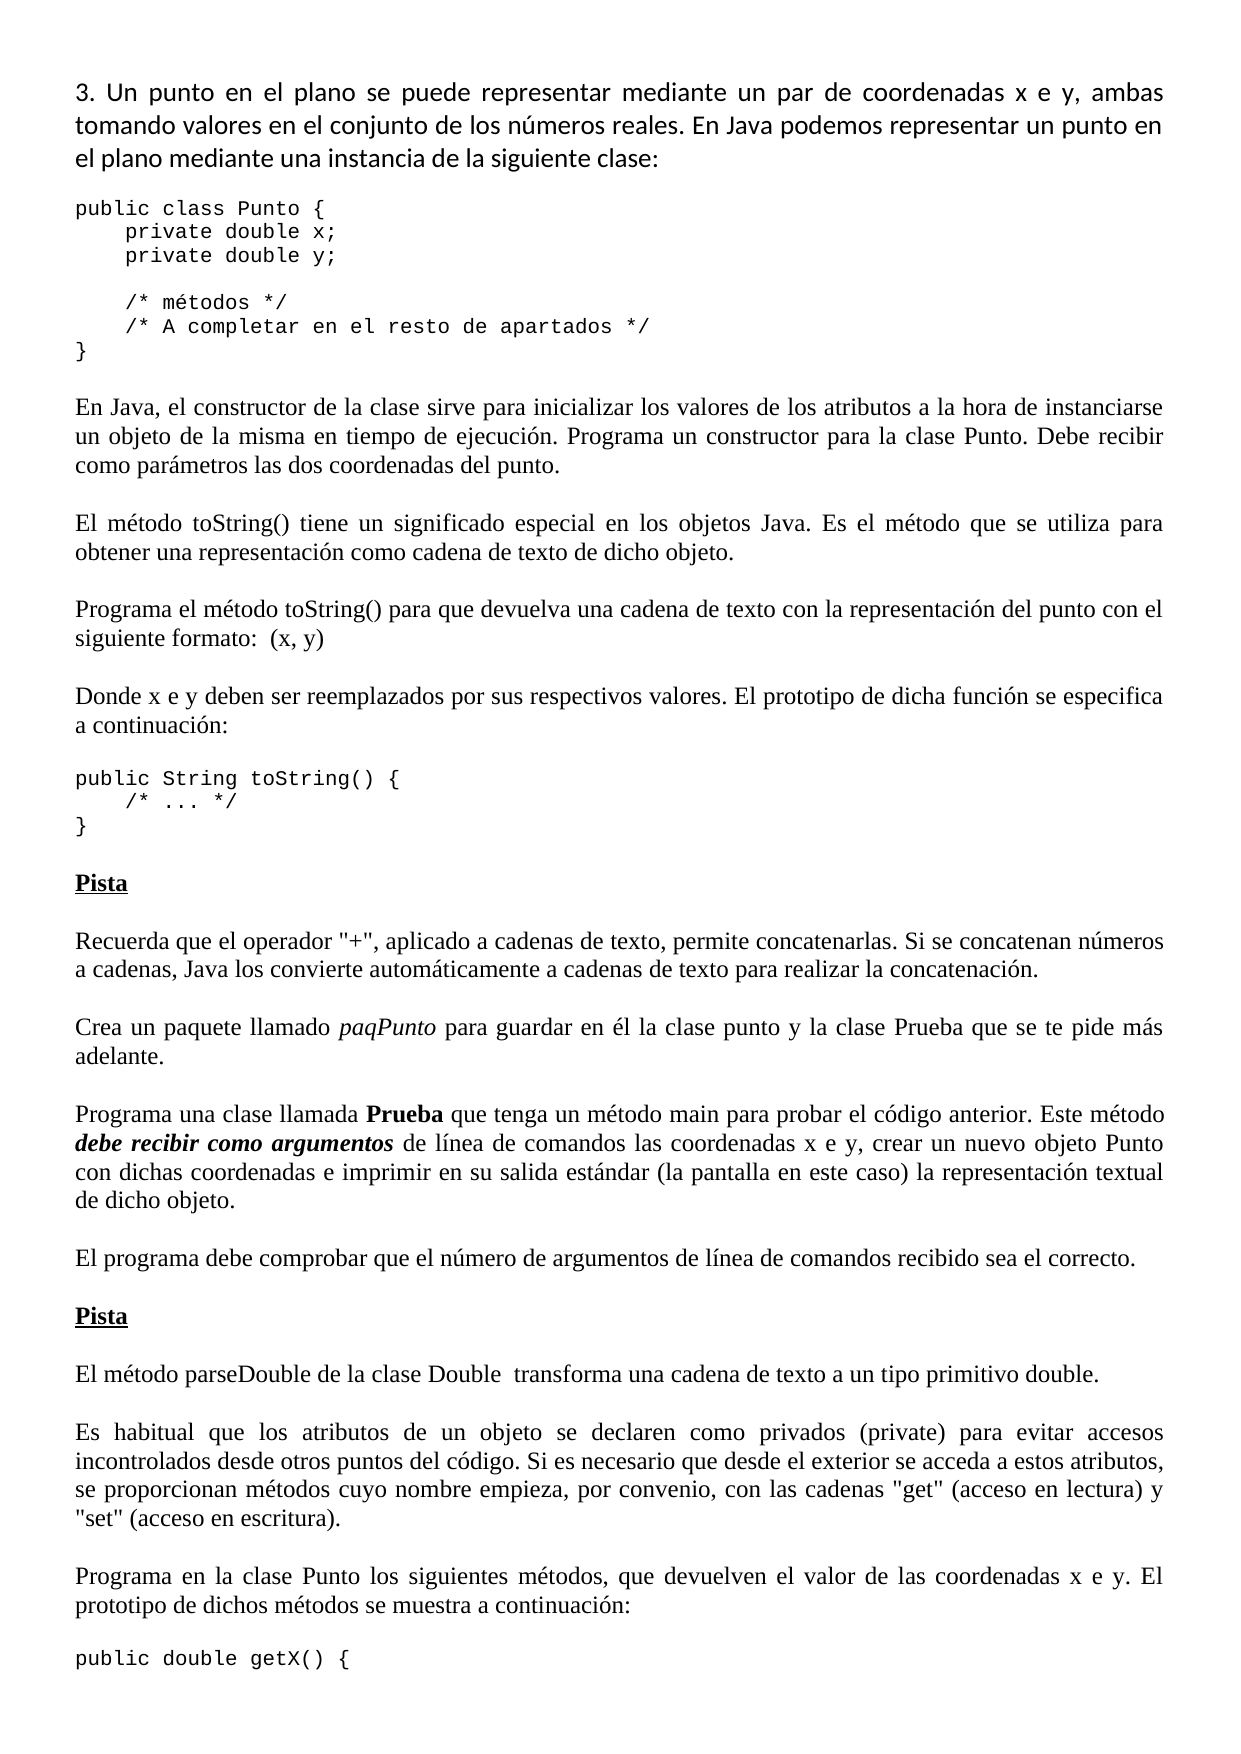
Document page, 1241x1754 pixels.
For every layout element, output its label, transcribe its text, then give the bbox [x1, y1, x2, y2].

text public double getX() { [75, 1648, 1165, 1672]
text } [75, 815, 1165, 839]
text private double x; [75, 221, 1165, 245]
text public String toString() { [75, 768, 1165, 791]
text Programa una clase llamada Prueba que tenga un método main para probar el código anterior. Este método debe recibir como argumentos de línea de comandos las coordenadas x e y, crear un nuevo objeto Punto con dichas coordenadas e imprimir en su salida estándar (la pantalla en este caso) la representación textual de dicho objeto. [75, 1099, 1165, 1214]
text El método toString() tiene un significado especial en los objetos Java. Es el método que se utiliza para obtener una representación como cadena de texto de dicho objeto. [75, 508, 1165, 565]
text private double y; [75, 245, 1165, 269]
text Crea un paquete llamado paqPunto para guardar en él la clase punto y la clase Prueba que se te pide más adelante. [75, 1012, 1165, 1070]
text Programa en la clase Punto los siguientes métodos, que devuelven el valor de las coordenadas x e y. El prototipo de dichos métodos se muestra a continuación: [75, 1561, 1165, 1619]
text public class Punto { [75, 198, 1165, 221]
text /* métodos */ [75, 292, 1165, 316]
text Programa el método toString() para que devuelva una cadena de texto con la representación del punto con el siguiente formato: (x, y) [75, 594, 1165, 652]
text En Java, el constructor de la clase sirve para inicializar los valores de los atributos a la hora de instanciarse un objeto de la misma en tiempo de ejecución. Programa un constructor para la clase Punto. Debe recibir como parámetros las dos coordenadas del punto. [75, 392, 1165, 479]
text } [75, 339, 1165, 363]
text /* ... */ [75, 791, 1165, 815]
text Recuerda que el operador "+", aplicado a cadenas de texto, permite concatenarlas. Si se concatenan números a cadenas, Java los convierte automáticamente a cadenas de texto para realizar la concatenación. [75, 926, 1165, 983]
text /* A completar en el resto de apartados */ [75, 316, 1165, 339]
text Pista [75, 1301, 1165, 1330]
text El programa debe comprobar que el número de argumentos de línea de comandos recibido sea el correcto. [75, 1243, 1165, 1272]
text El método parseDouble de la clase Double transforma una cadena de texto a un tipo primitivo double. [75, 1359, 1165, 1388]
text 3. Un punto en el plano se puede representar mediante un par de coordenadas x e y, ambas tomando valores en el conjunto de los números reales. En Java podemos representar un punto en el plano mediante una instancia de la siguiente clase: [75, 75, 1165, 174]
text Es habitual que los atributos de un objeto se declaren como privados (private) para evitar accesos incontrolados desde otros puntos del código. Si es necesario que desde el exterior se acceda a estos atributos, se proporcionan métodos cuyo nombre empieza, por convenio, con las cadenas "get" (acceso en lectura) y "set" (acceso en escritura). [75, 1417, 1165, 1532]
text Pista [75, 868, 1165, 897]
text Donde x e y deben ser reemplazados por sus respectivos valores. El prototipo de dicha función se especifica a continuación: [75, 681, 1165, 739]
